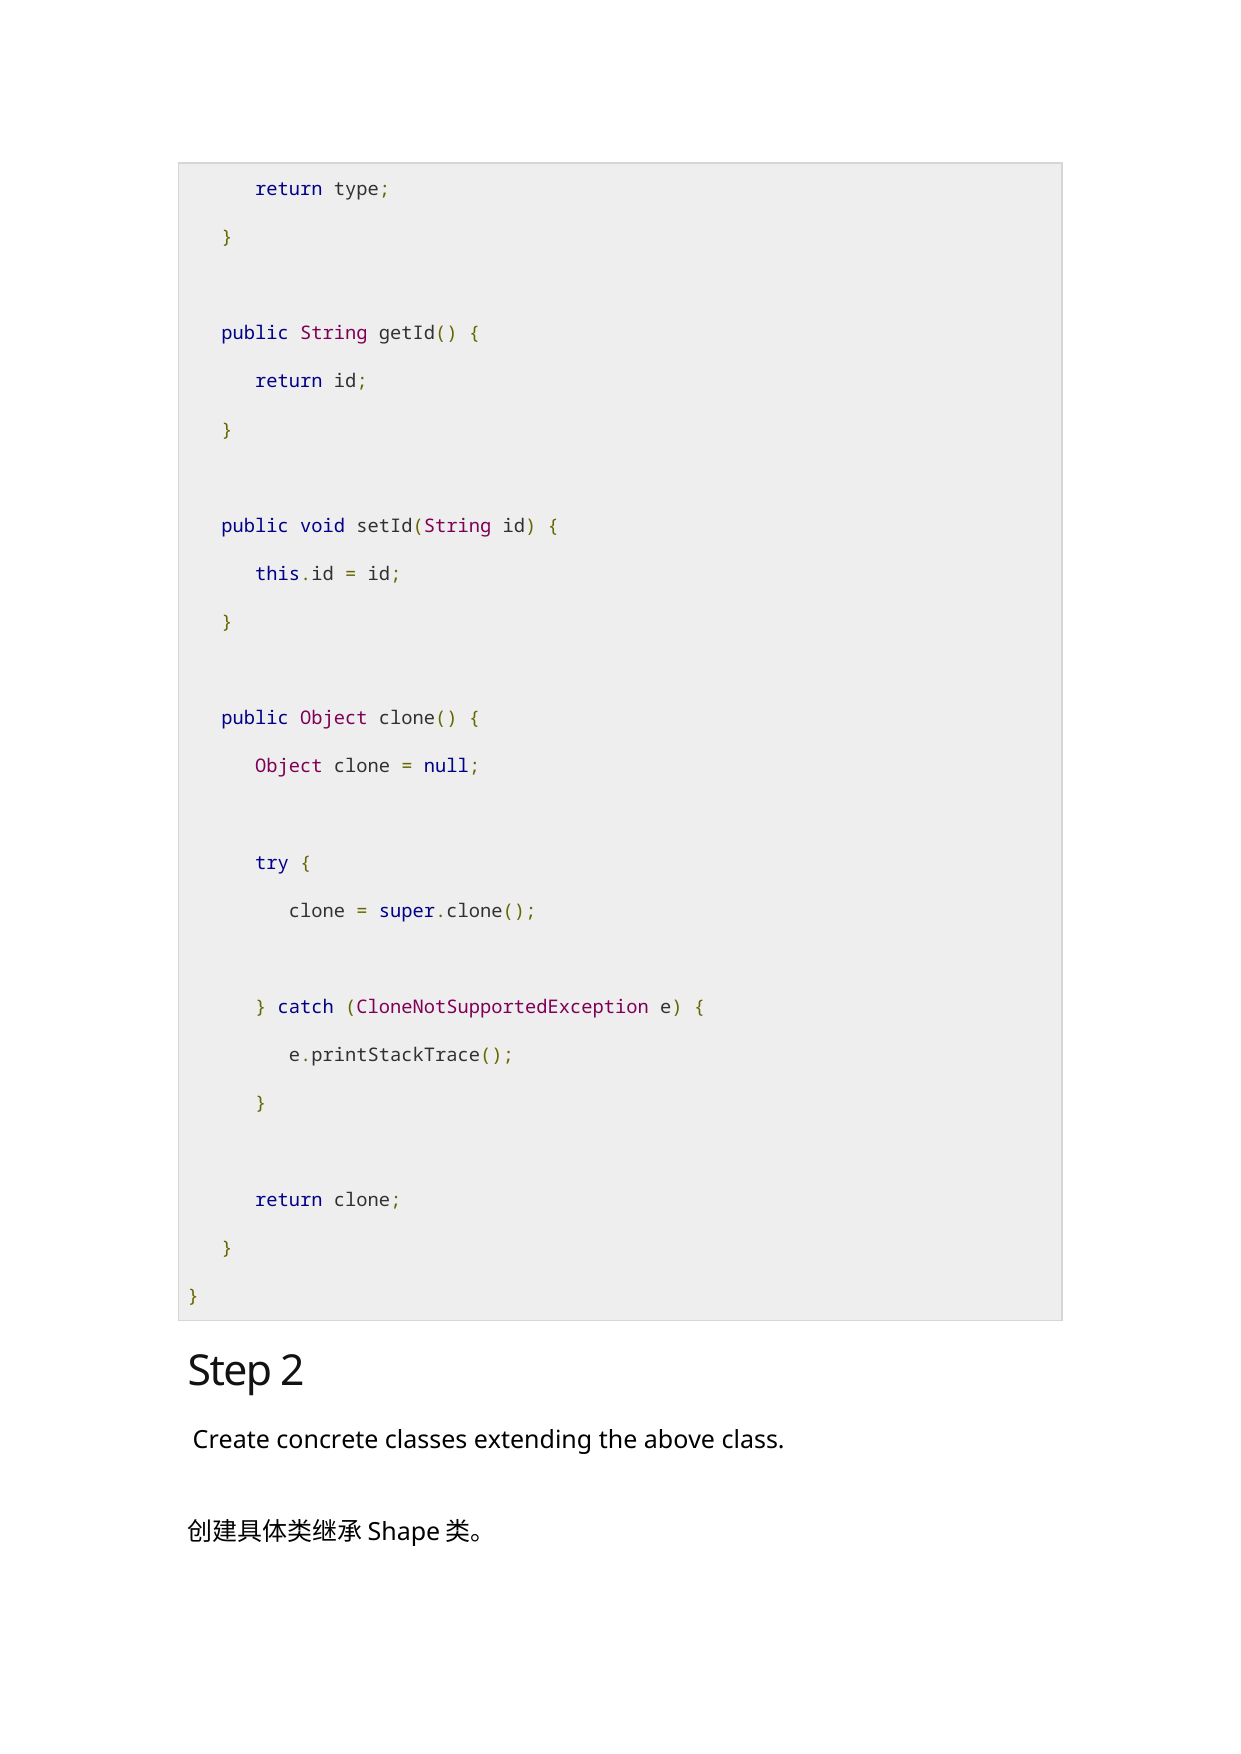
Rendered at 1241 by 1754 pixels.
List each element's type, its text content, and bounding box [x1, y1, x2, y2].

text return id; [179, 354, 1061, 397]
text e.printStackTrace(); [179, 1028, 1061, 1071]
text this.id = id; [179, 547, 1061, 589]
text } [179, 595, 1061, 637]
text Create concrete classes extending the above class. [192, 1407, 1048, 1472]
text } catch (CloneNotSupportedException e) { [179, 980, 1061, 1022]
text } [179, 210, 1061, 252]
text } [179, 1269, 1061, 1320]
text public String getId() { [179, 306, 1061, 349]
text } [179, 403, 1061, 445]
text Step 2 [187, 1337, 1048, 1402]
text return type; [179, 164, 1061, 204]
text return clone; [179, 1173, 1061, 1215]
text Object clone = null; [179, 739, 1061, 782]
text clone = super.clone(); [179, 884, 1061, 926]
text public void setId(String id) { [179, 499, 1061, 541]
text try { [179, 836, 1061, 878]
text 创建具体类继承Shape类。 [187, 1497, 1048, 1562]
text public Object clone() { [179, 691, 1061, 734]
text } [179, 1076, 1061, 1119]
text } [179, 1221, 1061, 1263]
